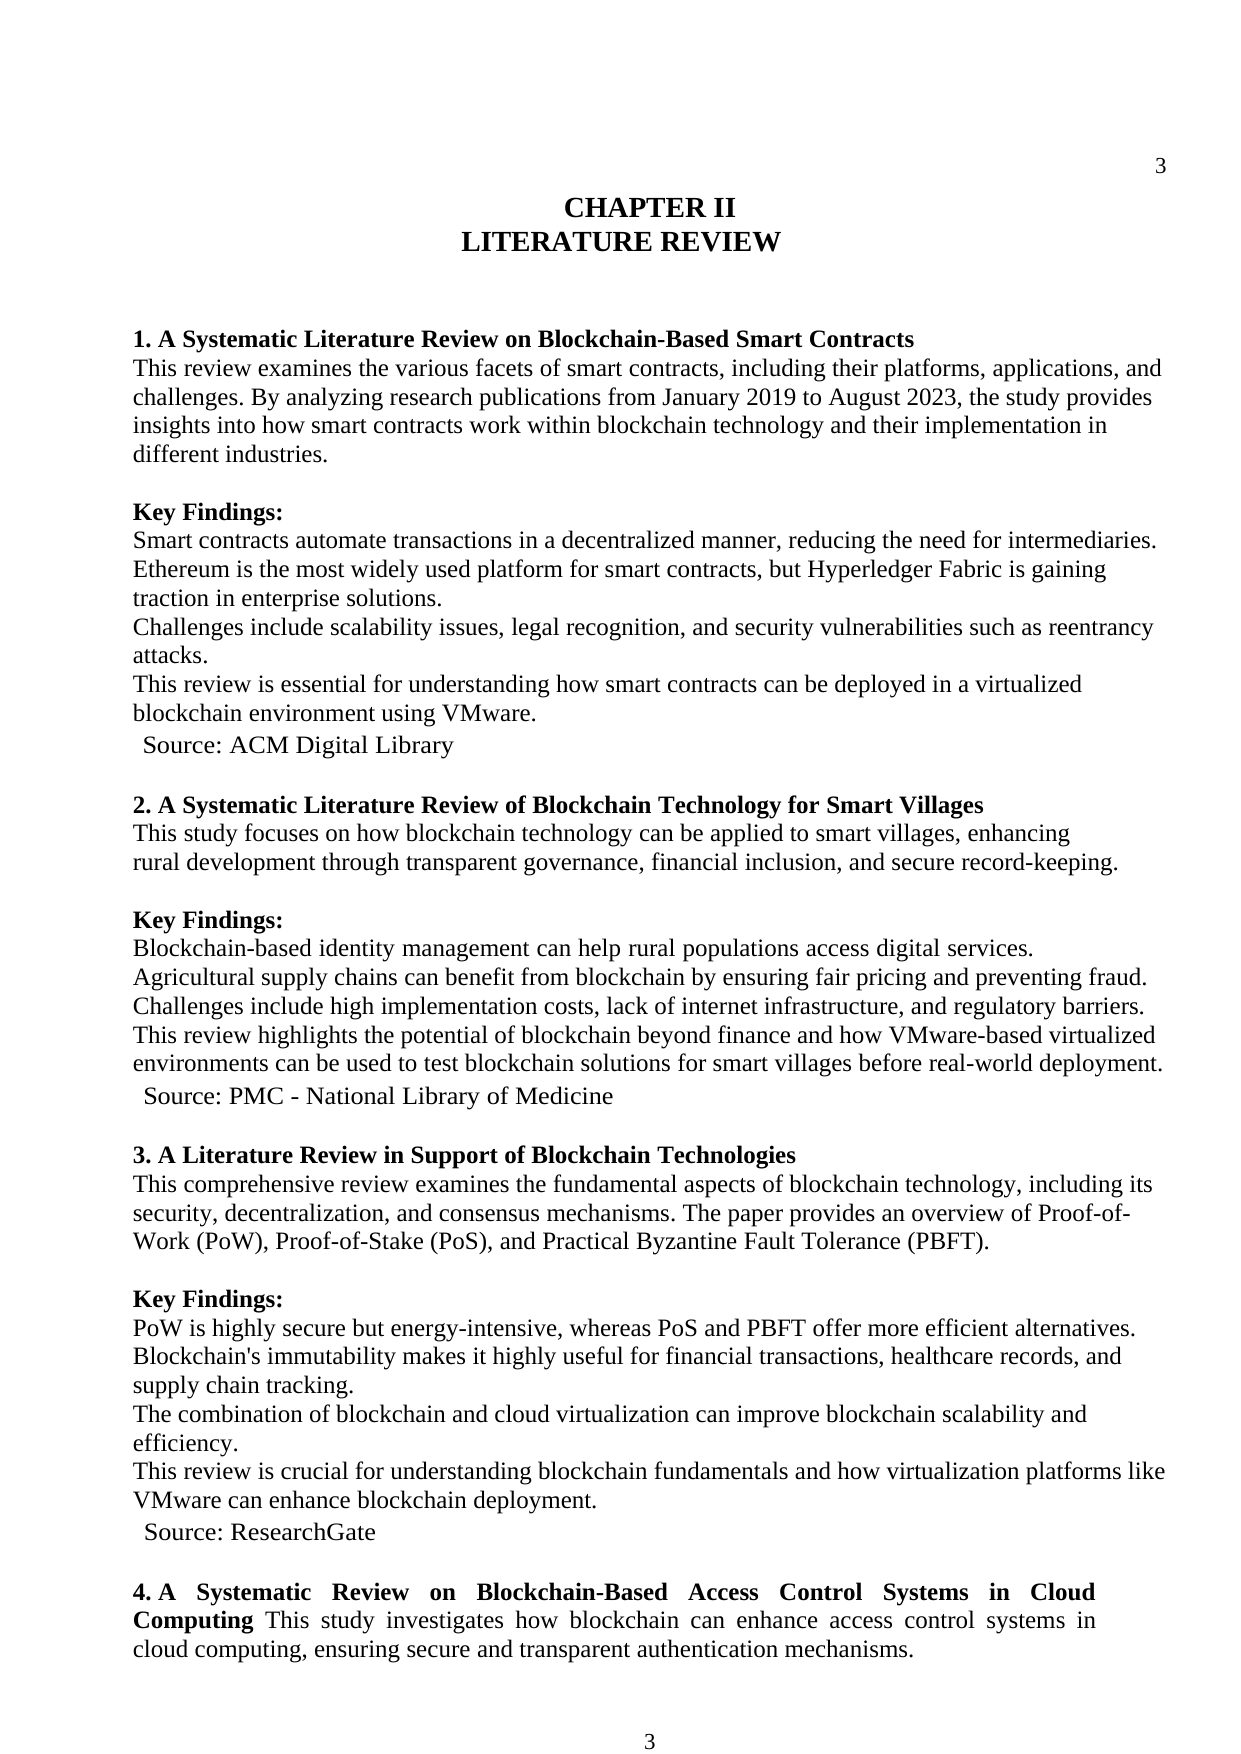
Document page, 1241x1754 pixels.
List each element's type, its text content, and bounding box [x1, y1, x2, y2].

text This review is crucial for understanding blockchain fundamentals and how virtualization platforms like VMware can enhance blockchain deployment. [133, 1456, 1167, 1514]
text This comprehensive review examines the fundamental aspects of blockchain technology, including its security, decentralization, and consensus mechanisms. The paper provides an overview of Proof-of- Work (PoW), Proof-of-Stake (PoS), and Practical Byzantine Fault Tolerance (PBFT). [133, 1169, 1155, 1255]
text Source: ACM Digital Library [133, 727, 1190, 761]
subtitle A Systematic Literature Review on Blockchain-Based Smart Contracts [133, 324, 1190, 353]
subtitle CHAPTER II LITERATURE REVIEW [461, 190, 781, 257]
list A Systematic Review on Blockchain-Based Access Control Systems in Cloud Computing This study investigates how blockchain can enhance access control systems in cloud computing, ensuring secure and transparent authentication mechanisms. [133, 1577, 1097, 1663]
subtitle A Systematic Literature Review of Blockchain Technology for Smart Villages [133, 790, 1190, 818]
text Blockchain-based identity management can help rural populations access digital services. Agricultural supply chains can benefit from blockchain by ensuring fair pricing and preventing fraud. Challenges include high implementation costs, lack of internet infrastructure, and regulatory barriers. [133, 933, 1155, 1020]
text This review is essential for understanding how smart contracts can be deployed in a virtualized blockchain environment using VMware. [133, 669, 1084, 727]
text This review examines the various facets of smart contracts, including their platforms, applications, and challenges. By analyzing research publications from January 2019 to August 2023, the study provides insights into how smart contracts work within blockchain technology and their implementation in different industries. [133, 353, 1190, 468]
text The combination of blockchain and cloud virtualization can improve blockchain scalability and efficiency. [133, 1399, 1089, 1456]
subtitle Key Findings: [133, 1284, 1190, 1313]
text This study focuses on how blockchain technology can be applied to smart villages, enhancing rural development through transparent governance, financial inclusion, and secure record-keeping. [133, 818, 1123, 876]
subtitle A Literature Review in Support of Blockchain Technologies [133, 1140, 1190, 1169]
text Source: PMC - National Library of Medicine [133, 1077, 1190, 1111]
text This review highlights the potential of blockchain beyond finance and how VMware-based virtualized environments can be used to test blockchain solutions for smart villages before real-world deployment. [133, 1020, 1190, 1077]
text Smart contracts automate transactions in a decentralized manner, reducing the need for intermediaries. Ethereum is the most widely used platform for smart contracts, but Hyperledger Fabric is gaining traction in enterprise solutions. [133, 526, 1159, 612]
text Source: ResearchGate [133, 1514, 1190, 1548]
text Challenges include scalability issues, legal recognition, and security vulnerabilities such as reentrancy attacks. [133, 612, 1190, 669]
subtitle Key Findings: [133, 905, 1190, 933]
text PoW is highly secure but energy-intensive, whereas PoS and PBFT offer more efficient alternatives. Blockchain's immutability makes it highly useful for financial transactions, healthcare records, and supply chain tracking. [133, 1313, 1159, 1399]
subtitle Key Findings: [133, 497, 1190, 526]
